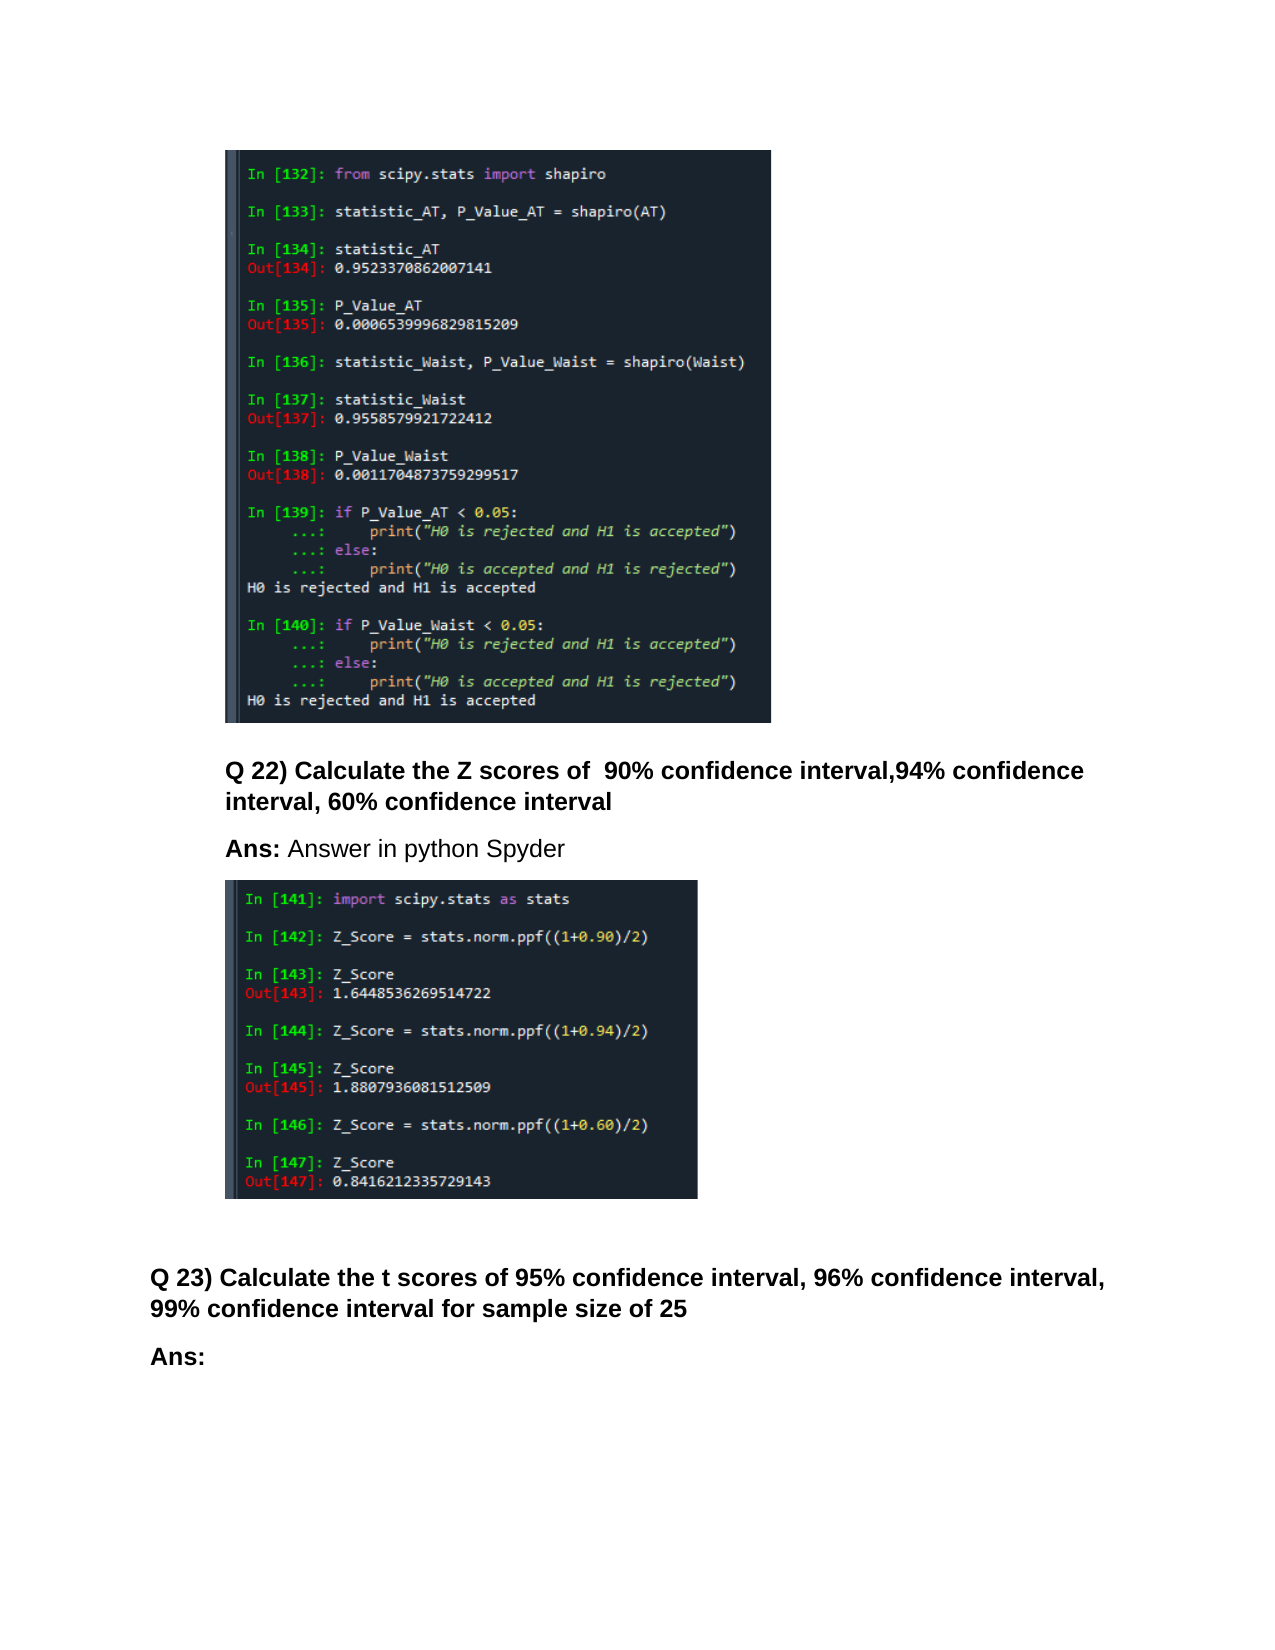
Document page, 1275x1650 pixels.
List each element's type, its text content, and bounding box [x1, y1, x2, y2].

picture [225, 880, 698, 1199]
text Ans: Answer in python Spyder [150, 834, 1125, 863]
picture [225, 150, 772, 723]
text Q 23) Calculate the t scores of 95% confidence interval, 96% confidence interval, 99% confidence interval for sample size of 25 [150, 1263, 1125, 1323]
list Q 22) Calculate the Z scores of 90% confidence interval,94% confidence interval, 60% confidence interval [225, 756, 1125, 816]
text Ans: [150, 1342, 1125, 1371]
